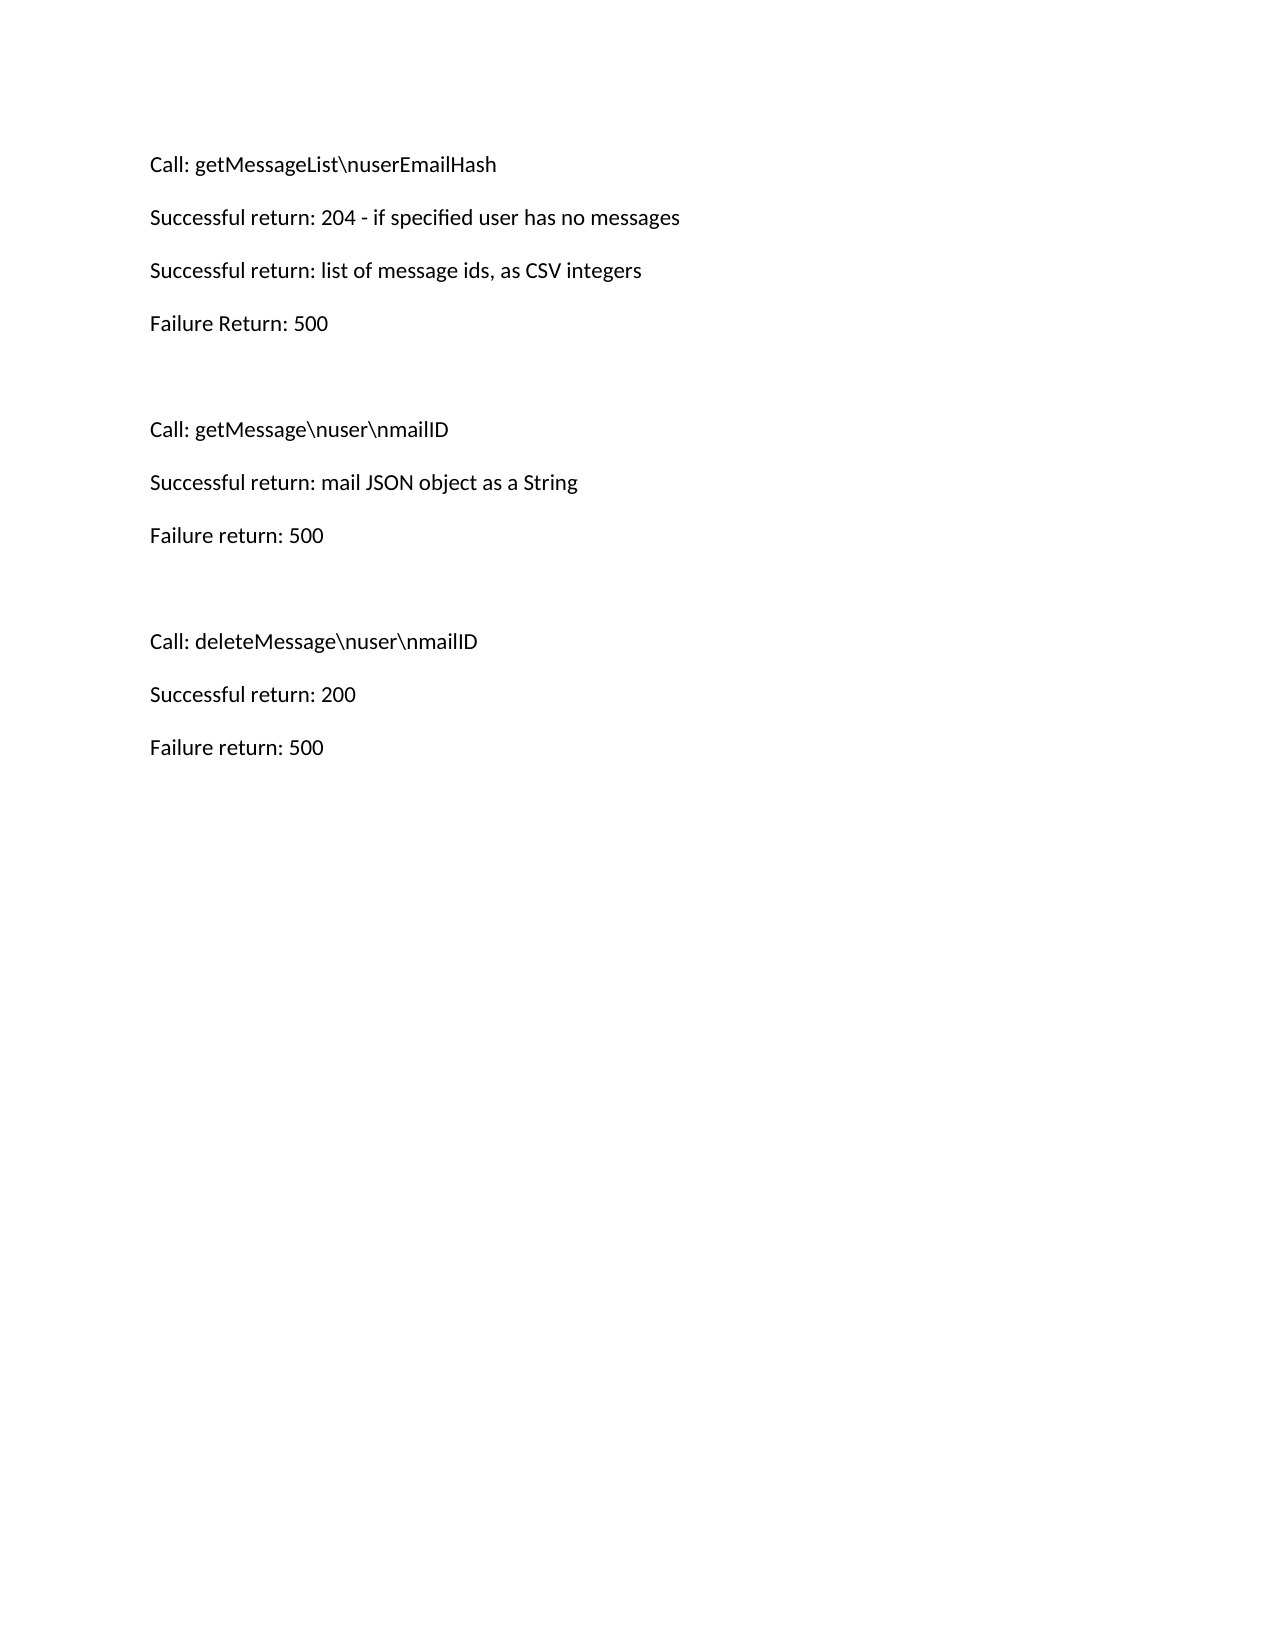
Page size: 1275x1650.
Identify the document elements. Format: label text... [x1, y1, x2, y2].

text Failure Return: 500 [150, 309, 1125, 337]
text Call: deleteMessage\nuser\nmailID [150, 627, 1125, 655]
text Successful return: 204 - if specified user has no messages [150, 203, 1125, 231]
text Call: getMessage\nuser\nmailID [150, 415, 1125, 443]
text Failure return: 500 [150, 521, 1125, 549]
text Call: getMessageList\nuserEmailHash [150, 150, 1125, 178]
text Successful return: list of message ids, as CSV integers [150, 256, 1125, 284]
text Successful return: 200 [150, 680, 1125, 708]
text Failure return: 500 [150, 733, 1125, 761]
text Successful return: mail JSON object as a String [150, 468, 1125, 496]
